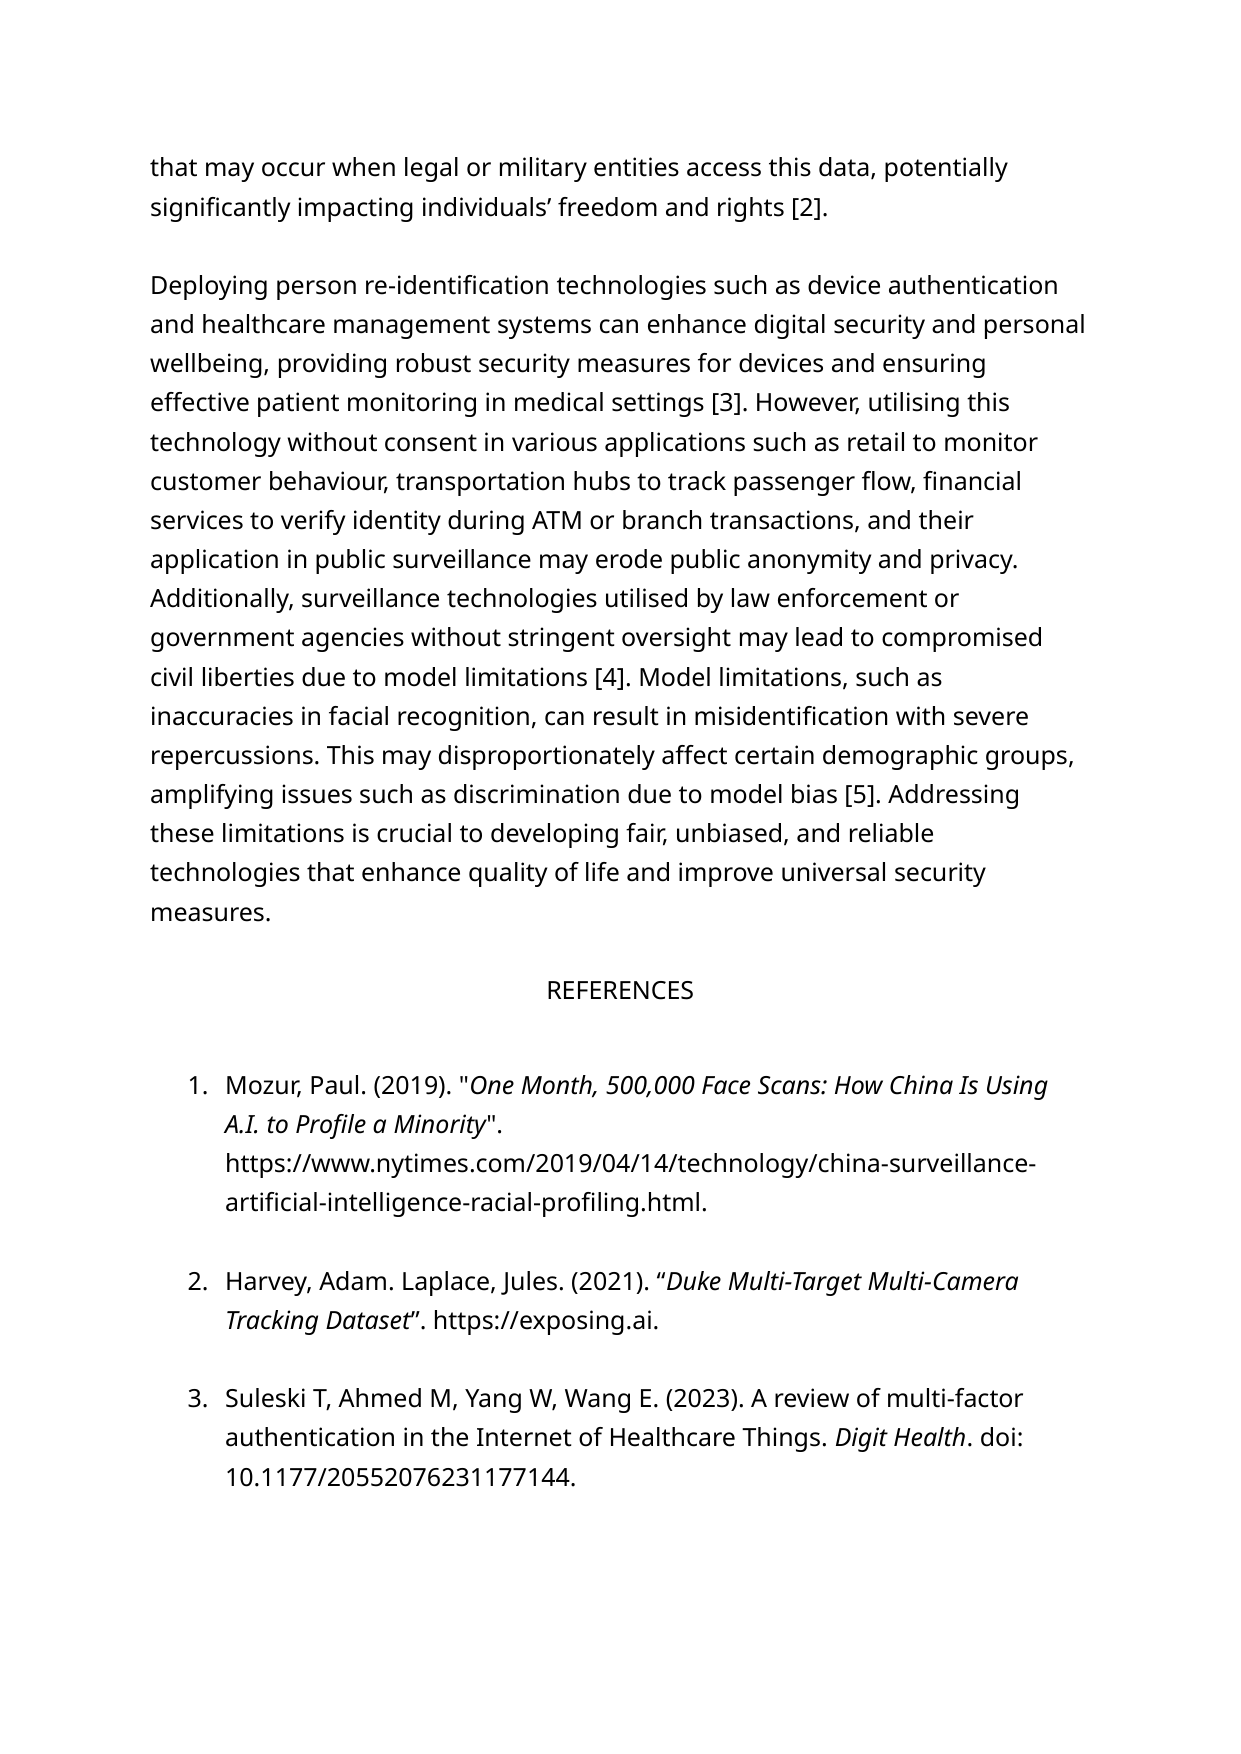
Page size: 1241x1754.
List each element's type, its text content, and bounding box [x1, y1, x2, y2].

list Mozur, Paul. (2019). "One Month, 500,000 Face Scans: How China Is Using A.I. to Profile a Minority". https://www.nytimes.com/2019/04/14/technology/china-surveillance-artificial-intelligence-racial-profiling.html. [187, 1067, 1090, 1219]
text Deploying person re-identification technologies such as device authentication and healthcare management systems can enhance digital security and personal wellbeing, providing robust security measures for devices and ensuring effective patient monitoring in medical settings [3]. However, utilising this technology without consent in various applications such as retail to monitor customer behaviour, transportation hubs to track passenger flow, financial services to verify identity during ATM or branch transactions, and their application in public surveillance may erode public anonymity and privacy. Additionally, surveillance technologies utilised by law enforcement or government agencies without stringent oversight may lead to compromised civil liberties due to model limitations [4]. Model limitations, such as inaccuracies in facial recognition, can result in misidentification with severe repercussions. This may disproportionately affect certain demographic groups, amplifying issues such as discrimination due to model bias [5]. Addressing these limitations is crucial to developing fair, unbiased, and reliable technologies that enhance quality of life and improve universal security measures. [150, 267, 1090, 928]
list Harvey, Adam. Laplace, Jules. (2021). “Duke Multi-Target Multi-Camera Tracking Dataset”. https://exposing.ai. [187, 1263, 1090, 1337]
text REFERENCES [150, 972, 1090, 1007]
list Suleski T, Ahmed M, Yang W, Wang E. (2023). A review of multi-factor authentication in the Internet of Healthcare Things. Digit Health. doi: 10.1177/20552076231177144. [187, 1381, 1090, 1493]
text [150, 150, 1090, 223]
